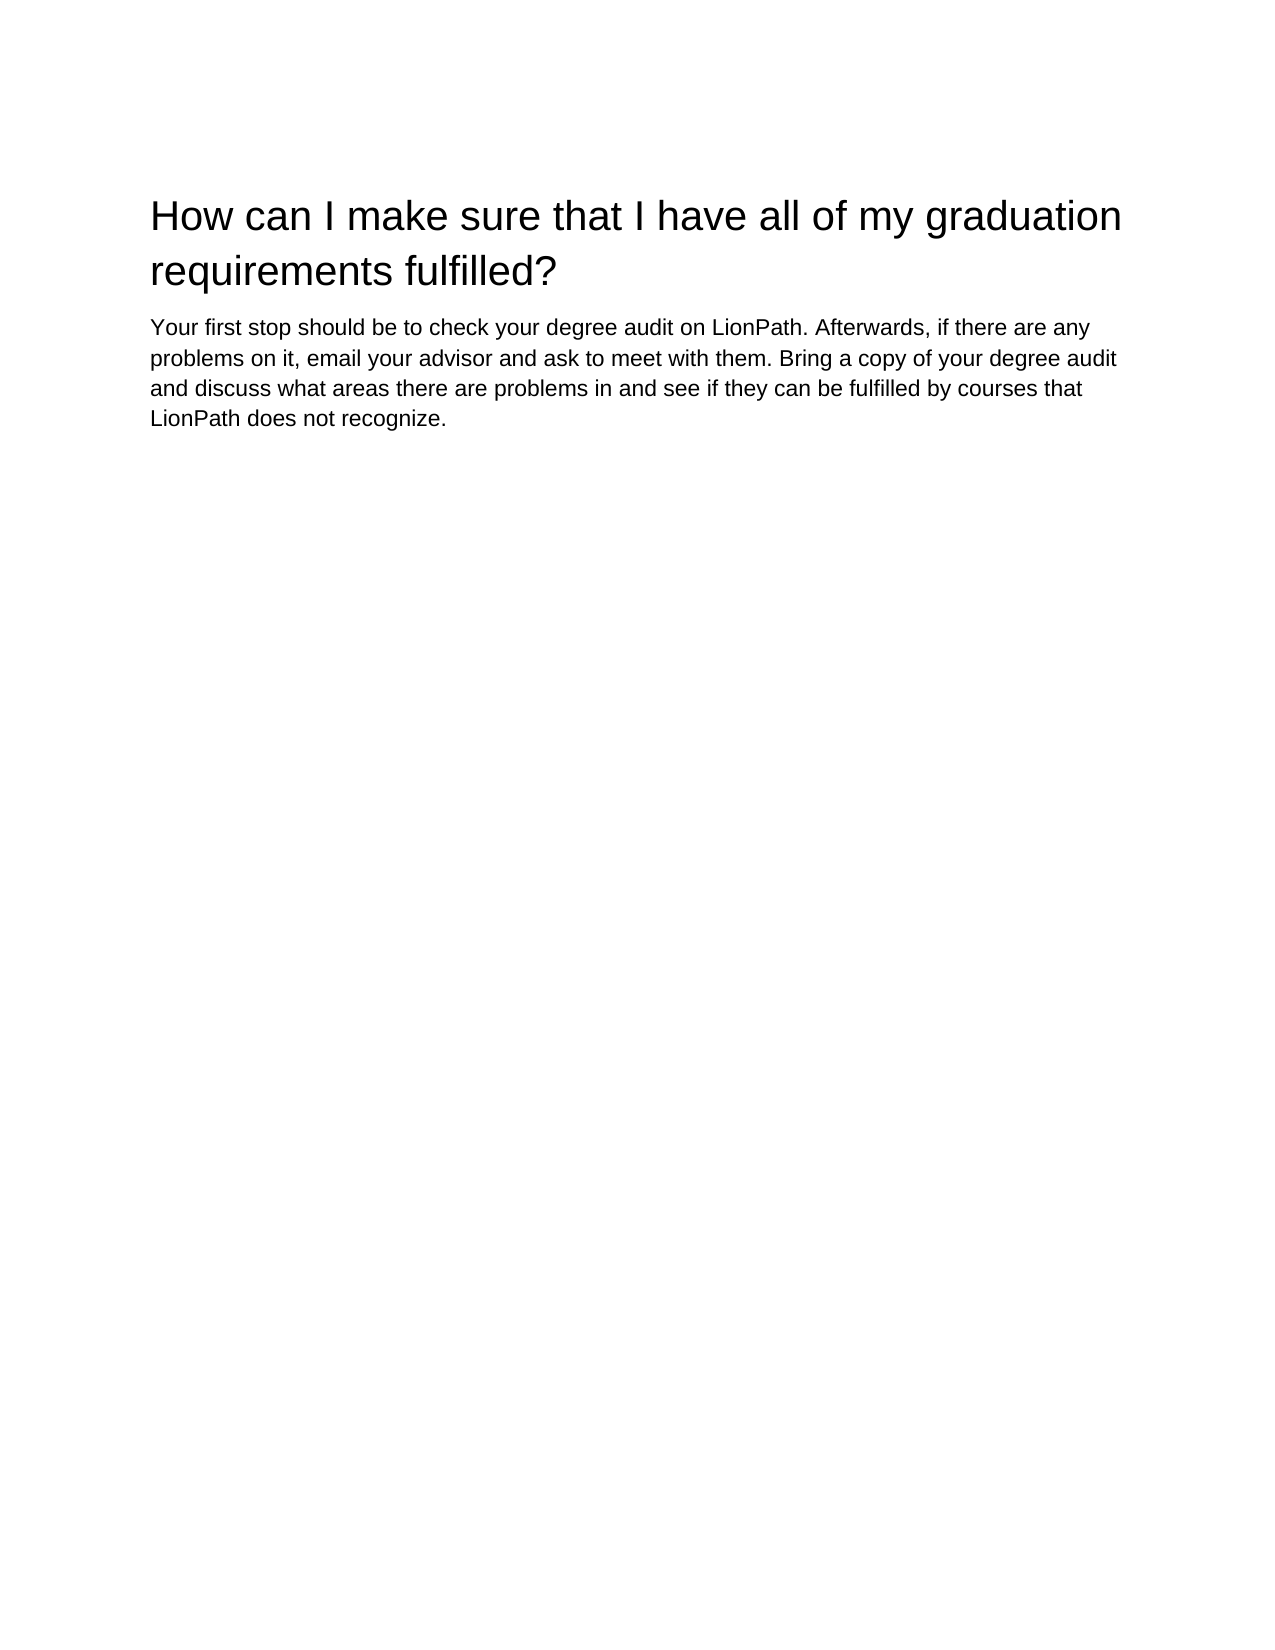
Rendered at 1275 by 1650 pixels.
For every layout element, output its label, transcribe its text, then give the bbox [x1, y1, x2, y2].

text Your first stop should be to check your degree audit on LionPath. Afterwards, if there are any problems on it, email your advisor and ask to meet with them. Bring a copy of your degree audit and discuss what areas there are problems in and see if they can be fulfilled by courses that LionPath does not recognize. [150, 314, 1125, 431]
subtitle How can I make sure that I have all of my graduation requirements fulfilled? [150, 192, 1125, 295]
